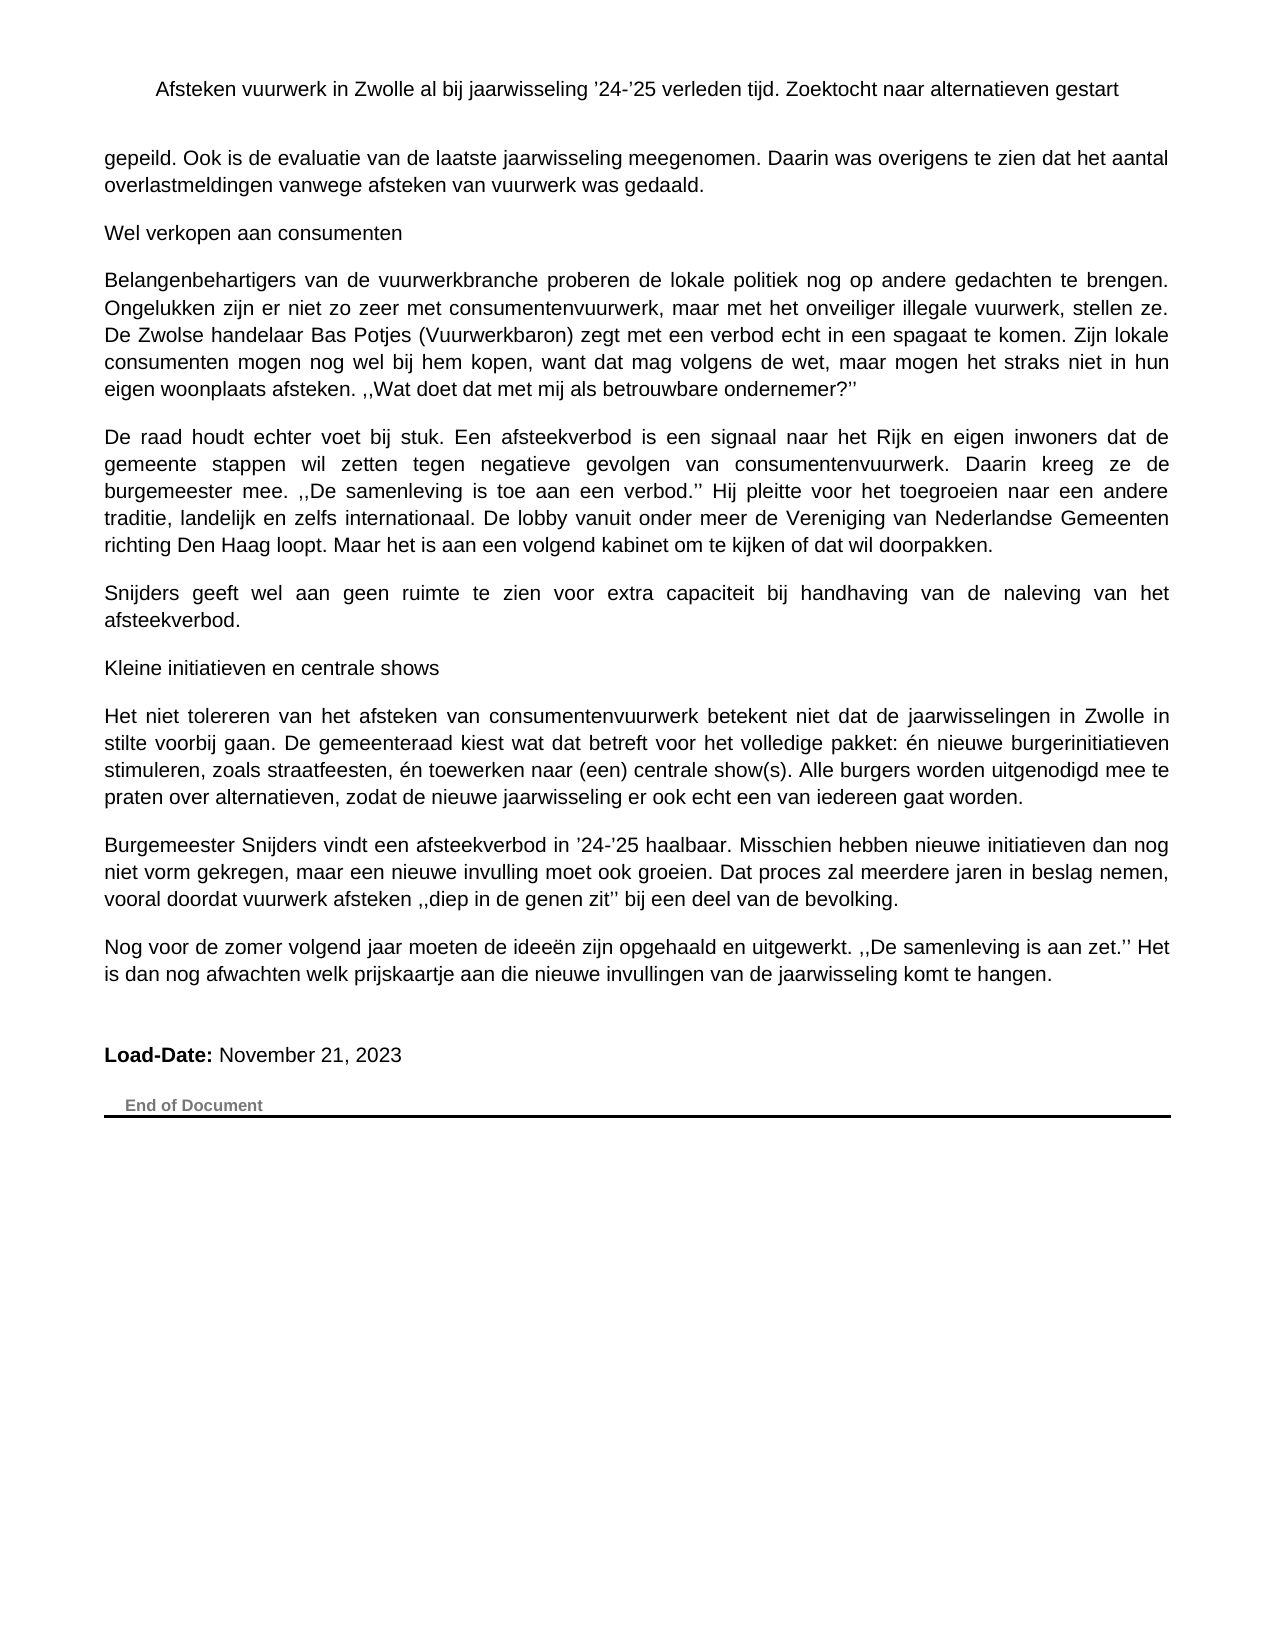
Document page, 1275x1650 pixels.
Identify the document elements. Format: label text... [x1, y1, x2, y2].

text Kleine initiatieven en centrale shows [104, 653, 1171, 680]
text Belangenbehartigers van de vuurwerkbranche proberen de lokale politiek nog op andere gedachten te brengen. Ongelukken zijn er niet zo zeer met consumentenvuurwerk, maar met het onveiliger illegale vuurwerk, stellen ze. De Zwolse handelaar Bas Potjes (Vuurwerkbaron) zegt met een verbod echt in een spagaat te komen. Zijn lokale consumenten mogen nog wel bij hem kopen, want dat mag volgens de wet, maar mogen het straks niet in hun eigen woonplaats afsteken. ,,Wat doet dat met mij als betrouwbare ondernemer?’’ [104, 265, 1171, 401]
text Burgemeester Snijders vindt een afsteekverbod in ’24-’25 haalbaar. Misschien hebben nieuwe initiatieven dan nog niet vorm gekregen, maar een nieuwe invulling moet ook groeien. Dat proces zal meerdere jaren in beslag nemen, vooral doordat vuurwerk afsteken ,,diep in de genen zit’’ bij een deel van de bevolking. [104, 830, 1171, 911]
text Wel verkopen aan consumenten [104, 217, 1171, 244]
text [104, 142, 1171, 196]
text Het niet tolereren van het afsteken van consumentenvuurwerk betekent niet dat de jaarwisselingen in Zwolle in stilte voorbij gaan. De gemeenteraad kiest wat dat betreft voor het volledige pakket: én nieuwe burgerinitiatieven stimuleren, zoals straatfeesten, én toewerken naar (een) centrale show(s). Alle burgers worden uitgenodigd mee te praten over alternatieven, zodat de nieuwe jaarwisseling er ook echt een van iedereen gaat worden. [104, 701, 1171, 809]
text De raad houdt echter voet bij stuk. Een afsteekverbod is een signaal naar het Rijk en eigen inwoners dat de gemeente stappen wil zetten tegen negatieve gevolgen van consumentenvuurwerk. Daarin kreeg ze de burgemeester mee. ,,De samenleving is toe aan een verbod.’’ Hij pleitte voor het toegroeien naar een andere traditie, landelijk en zelfs internationaal. De lobby vanuit onder meer de Vereniging van Nederlandse Gemeenten richting Den Haag loopt. Maar het is aan een volgend kabinet om te kijken of dat wil doorpakken. [104, 421, 1171, 557]
text Snijders geeft wel aan geen ruimte te zien voor extra capaciteit bij handhaving van de naleving van het afsteekverbod. [104, 578, 1171, 632]
text Nog voor de zomer volgend jaar moeten de ideeën zijn opgehaald en uitgewerkt. ,,De samenleving is aan zet.’’ Het is dan nog afwachten welk prijskaartje aan die nieuwe invullingen van de jaarwisseling komt te hangen. [104, 932, 1171, 986]
text End of Document [125, 1096, 1171, 1115]
text Load-Date: November 21, 2023 [104, 1011, 1171, 1067]
